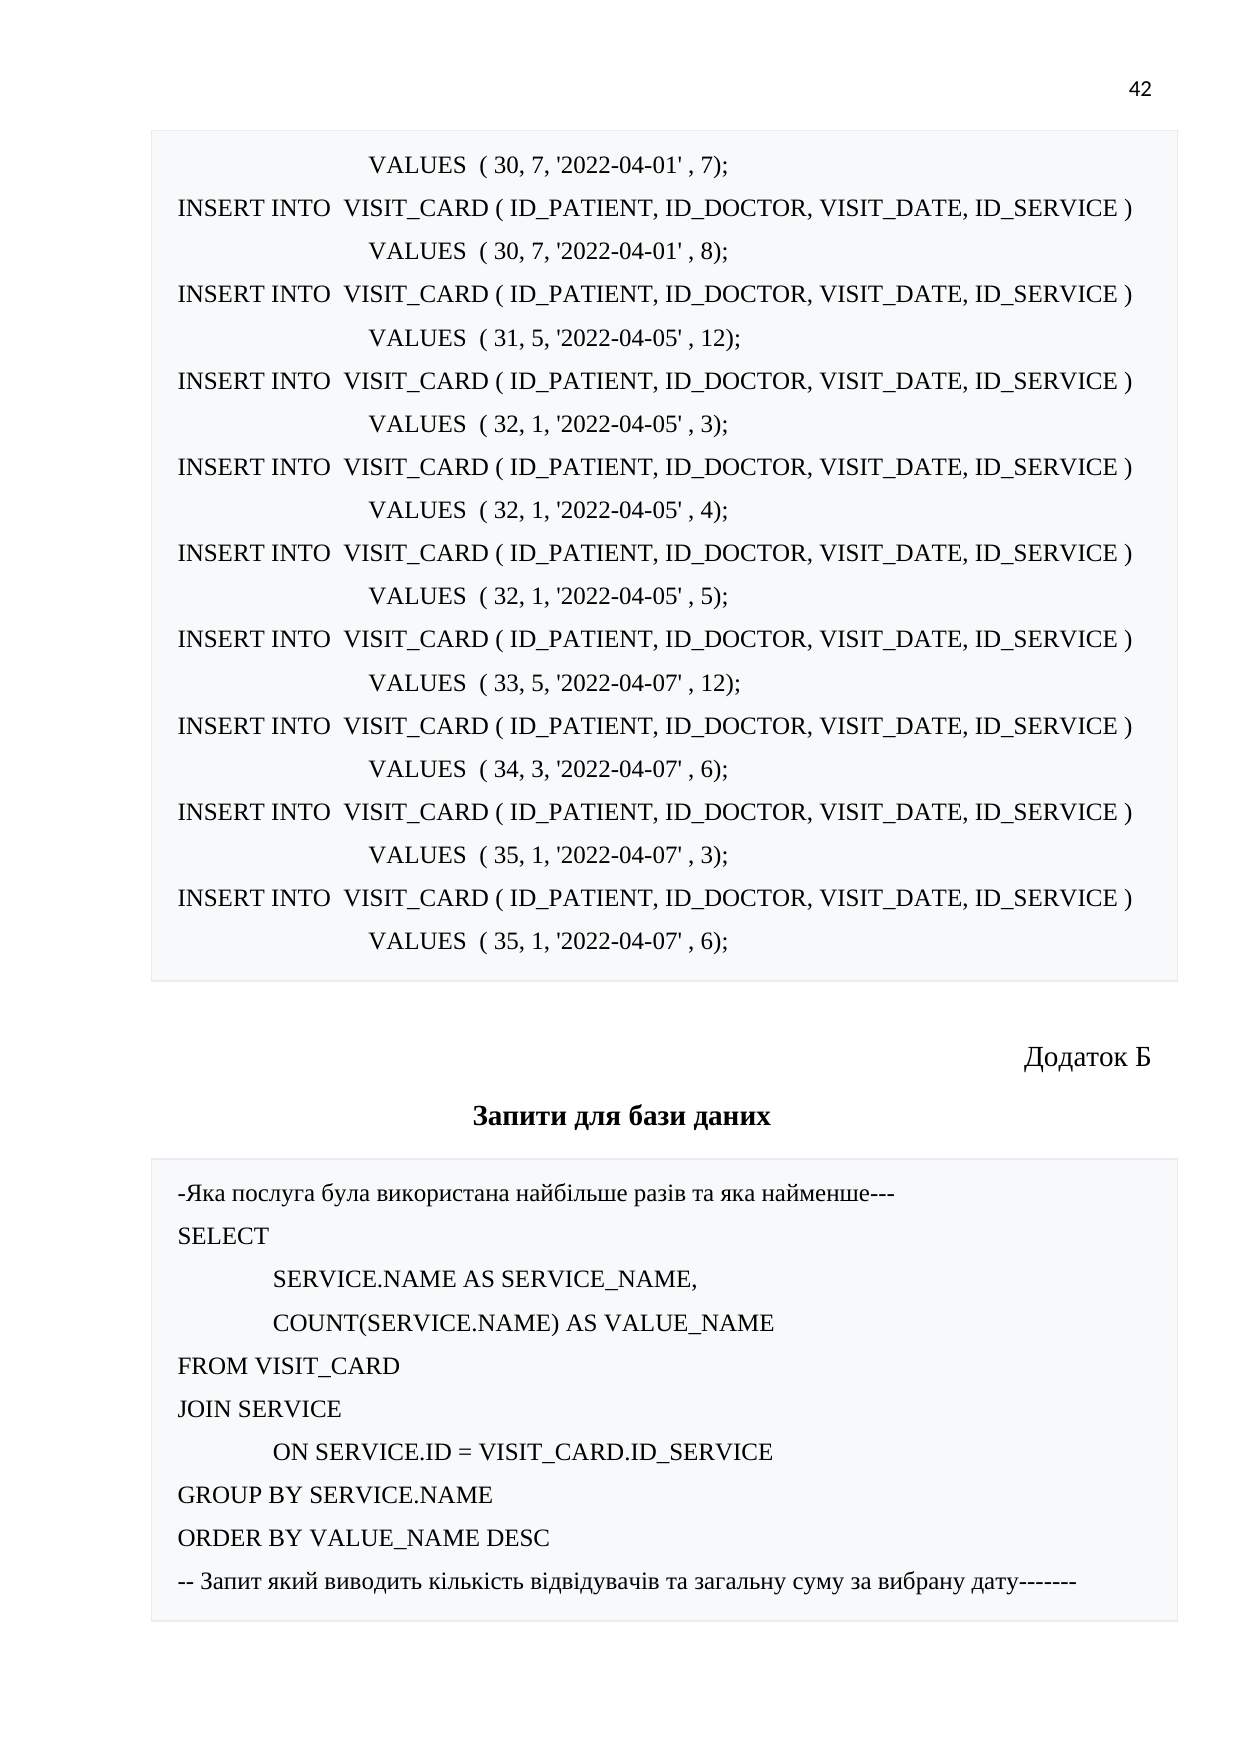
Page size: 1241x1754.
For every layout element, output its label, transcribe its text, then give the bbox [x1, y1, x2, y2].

text VALUES ( 34, 3, '2022-04-07' , 6); [152, 733, 1177, 777]
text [152, 173, 1177, 216]
text VALUES ( 33, 5, '2022-04-07' , 12); [152, 647, 1177, 690]
text SELECT [152, 1201, 1177, 1244]
text VALUES ( 32, 1, '2022-04-05' , 3); [152, 388, 1177, 432]
text VALUES ( 32, 1, '2022-04-05' , 5); [152, 561, 1177, 604]
text COUNT(SERVICE.NAME) AS VALUE_NAME [152, 1287, 1177, 1330]
text ON SERVICE.ID = VISIT_CARD.ID_SERVICE [152, 1417, 1177, 1460]
text -Яка послуга була використана найбільше разів та яка найменше--- [152, 1160, 1177, 1201]
text VALUES ( 35, 1, '2022-04-07' , 3); [152, 820, 1177, 863]
text -- Запит який виводить кількість відвідувачів та загальну суму за вибрану дату------- [152, 1546, 1177, 1620]
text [152, 259, 1177, 302]
text INSERT INTO VISIT_CARD ( ID_PATIENT, ID_DOCTOR, VISIT_DATE, ID_SERVICE ) [152, 345, 1177, 388]
text INSERT INTO VISIT_CARD ( ID_PATIENT, ID_DOCTOR, VISIT_DATE, ID_SERVICE ) [152, 432, 1177, 475]
text VALUES ( 32, 1, '2022-04-05' , 4); [152, 475, 1177, 518]
text GROUP BY SERVICE.NAME [152, 1460, 1177, 1503]
text INSERT INTO VISIT_CARD ( ID_PATIENT, ID_DOCTOR, VISIT_DATE, ID_SERVICE ) [152, 518, 1177, 561]
text INSERT INTO VISIT_CARD ( ID_PATIENT, ID_DOCTOR, VISIT_DATE, ID_SERVICE ) [152, 604, 1177, 647]
text INSERT INTO VISIT_CARD ( ID_PATIENT, ID_DOCTOR, VISIT_DATE, ID_SERVICE ) [152, 690, 1177, 733]
text VALUES ( 35, 1, '2022-04-07' , 6); [152, 906, 1177, 980]
text Додаток Б [177, 1039, 1152, 1073]
text SERVICE.NAME AS SERVICE_NAME, [152, 1244, 1177, 1287]
text INSERT INTO VISIT_CARD ( ID_PATIENT, ID_DOCTOR, VISIT_DATE, ID_SERVICE ) [152, 863, 1177, 906]
text VALUES ( 30, 7, '2022-04-01' , 8); [152, 216, 1177, 259]
text Запити для бази даних [398, 1098, 1152, 1132]
text FROM VISIT_CARD [152, 1330, 1177, 1373]
text INSERT INTO VISIT_CARD ( ID_PATIENT, ID_DOCTOR, VISIT_DATE, ID_SERVICE ) [152, 777, 1177, 820]
text ORDER BY VALUE_NAME DESC [152, 1503, 1177, 1546]
text VALUES ( 30, 7, '2022-04-01' , 7); [152, 131, 1177, 173]
text JOIN SERVICE [152, 1373, 1177, 1417]
text VALUES ( 31, 5, '2022-04-05' , 12); [152, 302, 1177, 345]
